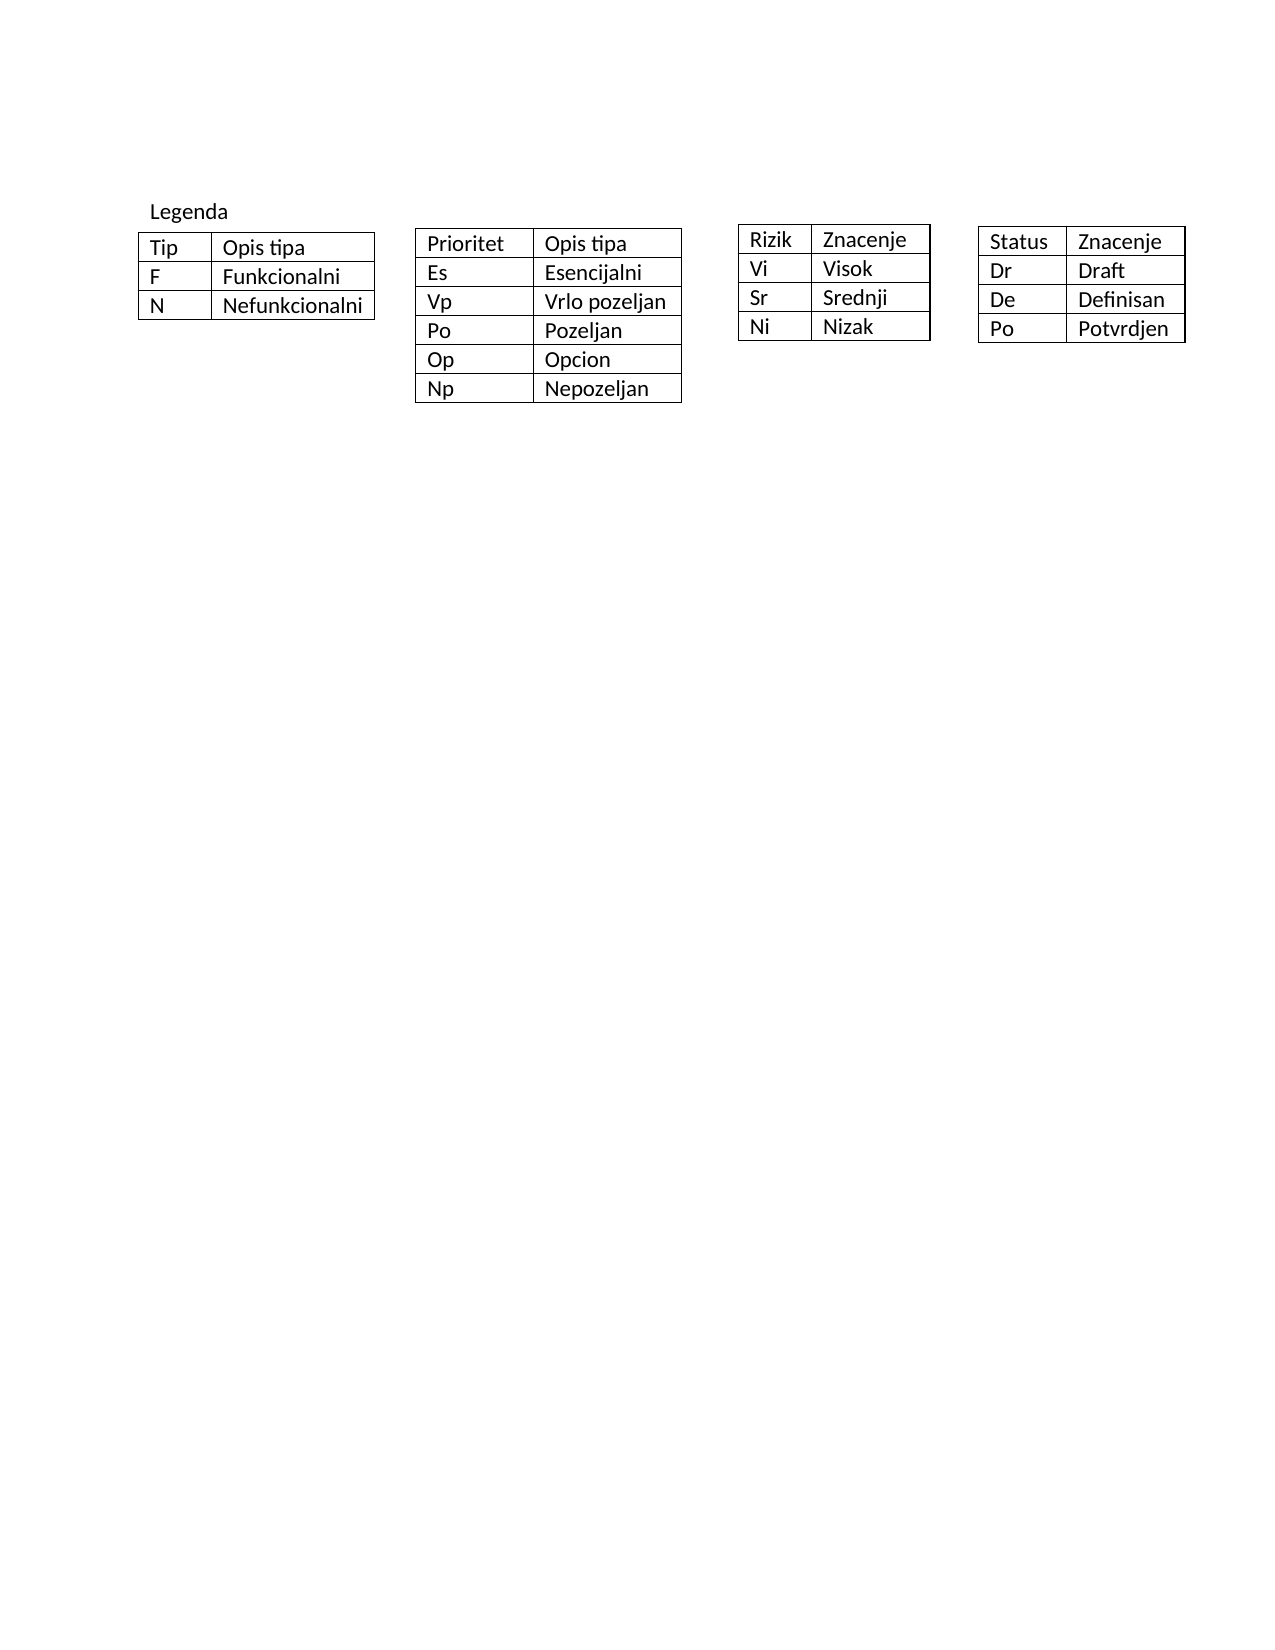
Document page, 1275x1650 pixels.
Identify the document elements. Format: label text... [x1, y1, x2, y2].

table_cell Po [416, 316, 533, 344]
table_cell N [139, 291, 211, 319]
table_cell Nefunkcionalni [212, 291, 374, 319]
table_cell F [139, 262, 211, 290]
table_cell Op [416, 345, 533, 373]
table_header Znacenje [812, 225, 929, 253]
table_header Tip [139, 233, 211, 261]
table_cell Vp [416, 287, 533, 315]
table_cell Esencijalni [534, 258, 681, 286]
table_cell Draft [1067, 256, 1184, 284]
table_cell Potvrdjen [1067, 314, 1184, 342]
table_cell Opcion [534, 345, 681, 373]
table_header Rizik [739, 225, 811, 253]
table_cell Vrlo pozeljan [534, 287, 681, 315]
table_cell Srednji [812, 283, 929, 311]
table_cell Nizak [812, 312, 929, 340]
table_cell Ni [739, 312, 811, 340]
table_cell Es [416, 258, 533, 286]
table_header Opis tipa [534, 229, 681, 257]
table_cell De [979, 285, 1066, 313]
table_header Opis tipa [212, 233, 374, 261]
table_cell Sr [739, 283, 811, 311]
text Legenda [150, 197, 1125, 225]
table_cell Definisan [1067, 285, 1184, 313]
table_header Prioritet [416, 229, 533, 257]
table_cell Np [416, 374, 533, 402]
table_cell Funkcionalni [212, 262, 374, 290]
table_cell Pozeljan [534, 316, 681, 344]
table_header Status [979, 227, 1066, 255]
table_cell Visok [812, 254, 929, 282]
table_cell Nepozeljan [534, 374, 681, 402]
table_header Znacenje [1067, 227, 1184, 255]
table_cell Po [979, 314, 1066, 342]
table_cell Dr [979, 256, 1066, 284]
table_cell Vi [739, 254, 811, 282]
